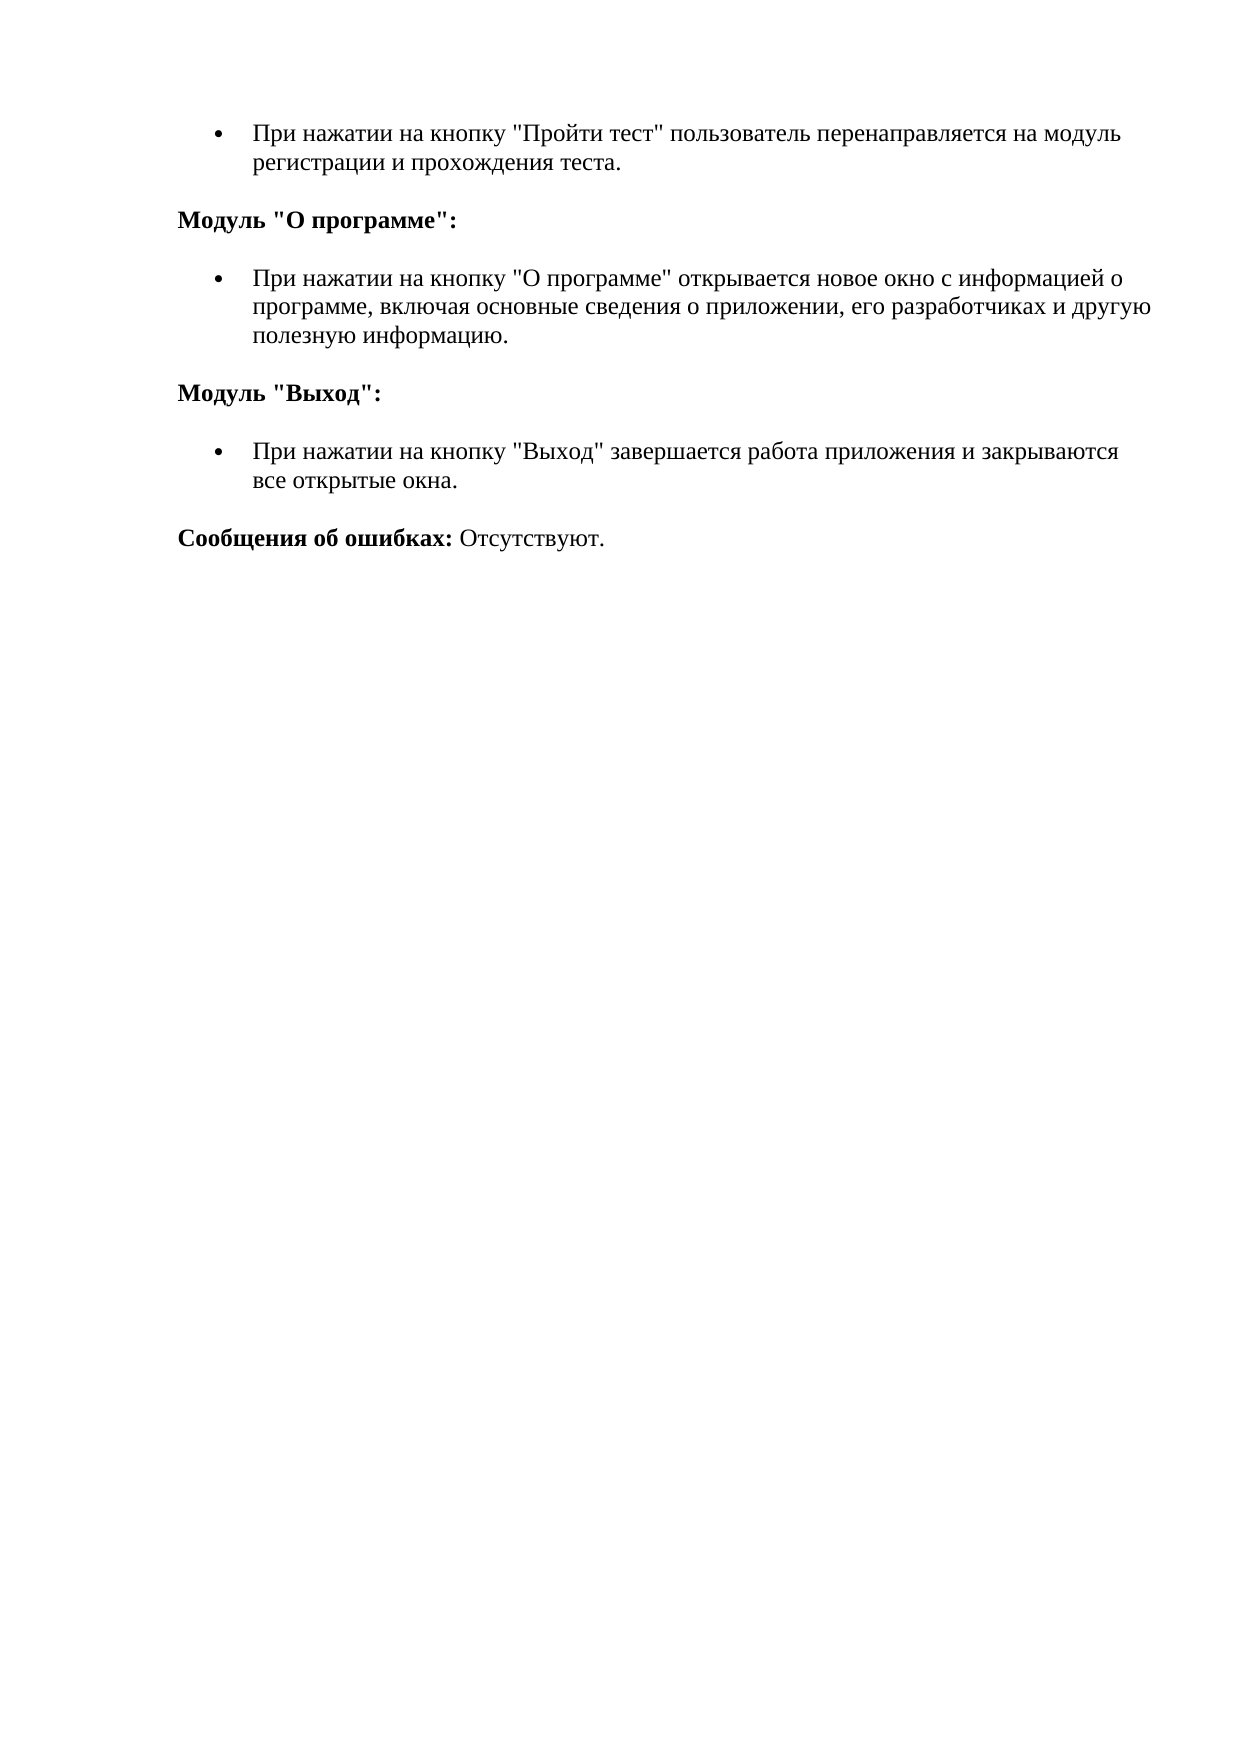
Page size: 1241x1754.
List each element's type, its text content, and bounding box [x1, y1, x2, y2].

text Модуль "О программе": [177, 205, 1152, 233]
list При нажатии на кнопку "О программе" открывается новое окно с информацией о программе, включая основные сведения о приложении, его разработчиках и другую полезную информацию. [215, 263, 1152, 349]
text Сообщения об ошибках: Отсутствуют. [177, 523, 1152, 551]
text Модуль "Выход": [177, 378, 1152, 407]
list При нажатии на кнопку "Выход" завершается работа приложения и закрываются все открытые окна. [215, 436, 1152, 493]
list При нажатии на кнопку "Пройти тест" пользователь перенаправляется на модуль регистрации и прохождения теста. [215, 118, 1152, 176]
